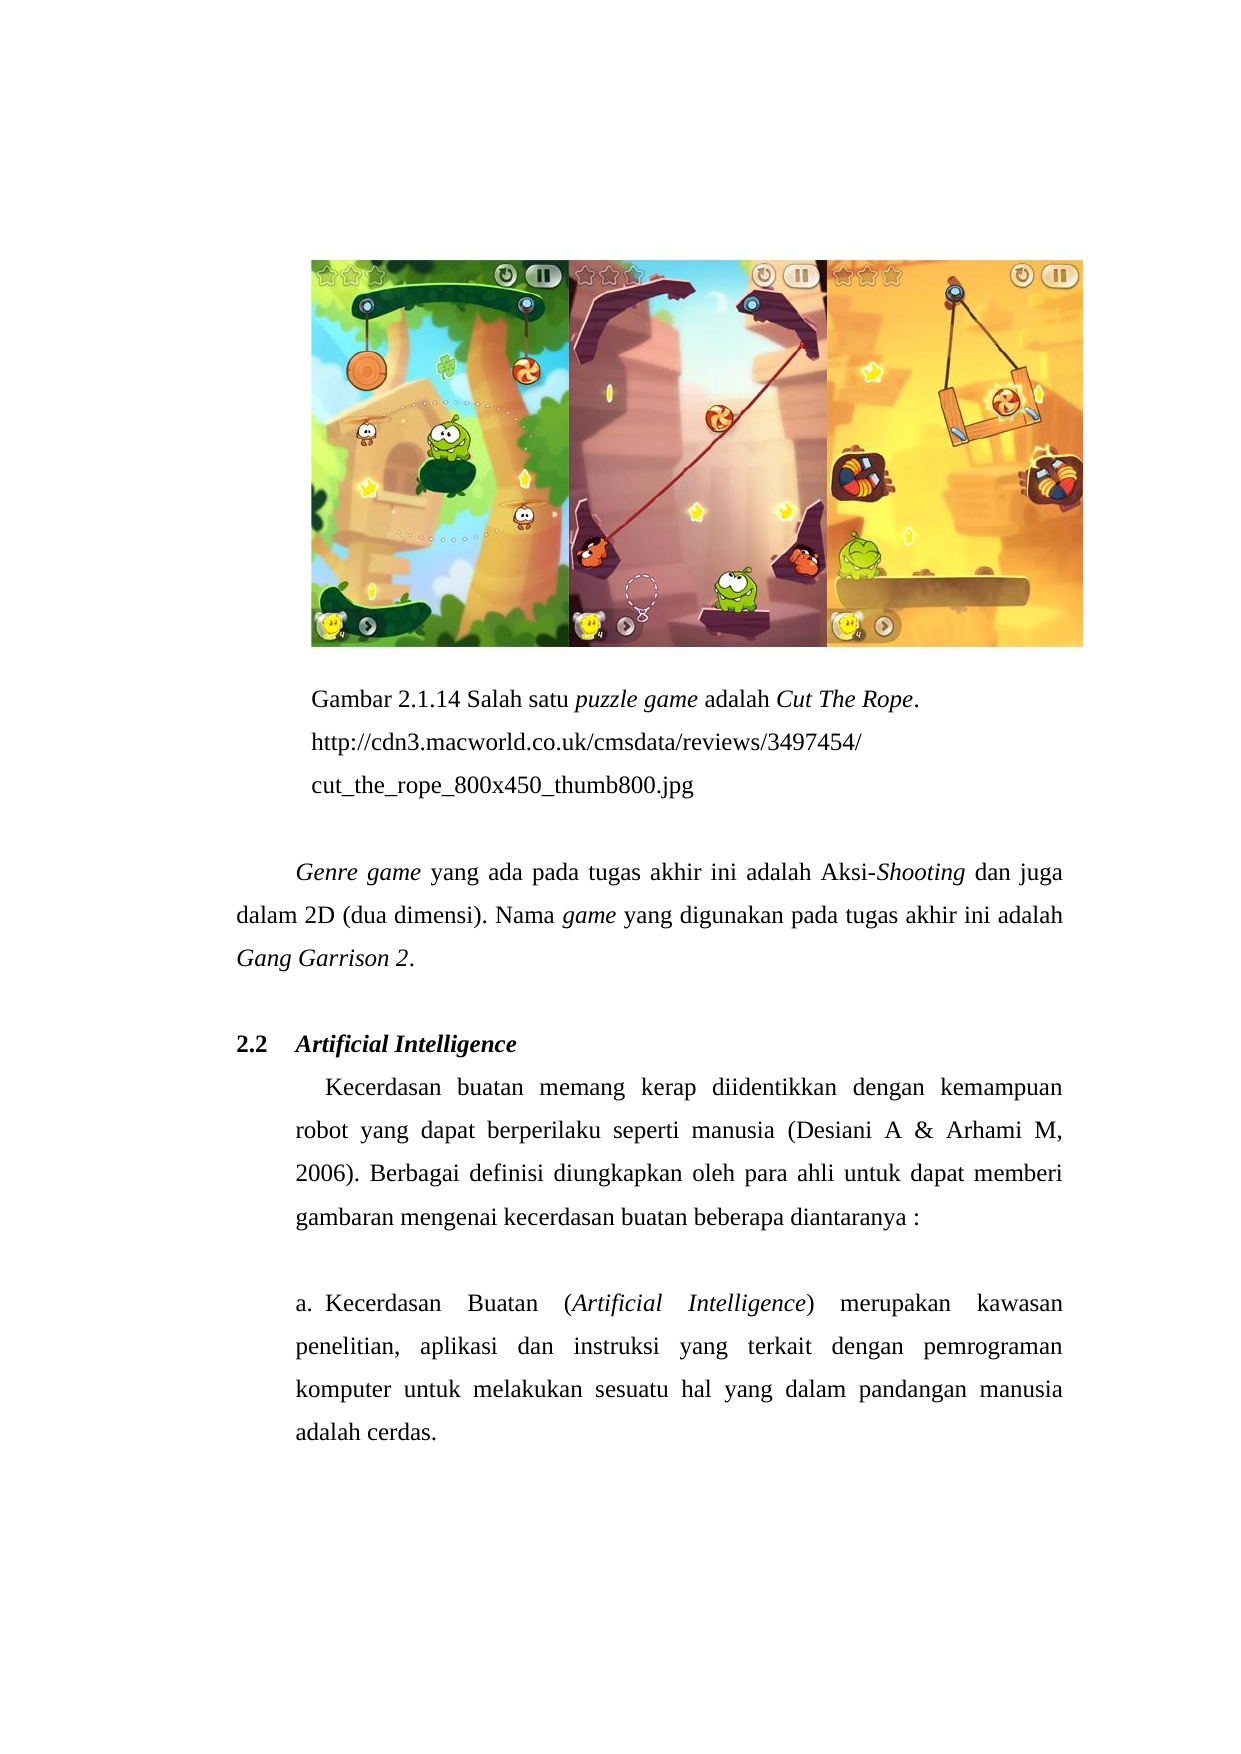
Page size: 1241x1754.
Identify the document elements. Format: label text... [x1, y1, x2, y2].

list Genre game yang ada pada tugas akhir ini adalah Aksi-Shooting dan juga dalam 2D (dua dimensi). Nama game yang digunakan pada tugas akhir ini adalah Gang Garrison 2. [236, 857, 1063, 972]
text a. Kecerdasan Buatan (Artificial Intelligence) merupakan kawasan penelitian, aplikasi dan instruksi yang terkait dengan pemrograman komputer untuk melakukan sesuatu hal yang dalam pandangan manusia adalah cerdas. [295, 1288, 1063, 1446]
text Kecerdasan buatan memang kerap diidentikkan dengan kemampuan robot yang dapat berperilaku seperti manusia . Berbagai definisi diungkapkan oleh para ahli untuk dapat memberi gambaran mengenai kecerdasan buatan beberapa diantaranya : [295, 1072, 1063, 1230]
list Gambar 2.1.14 Salah satu puzzle game adalah Cut The Rope. [311, 684, 1063, 713]
list 2.2 Artificial Intelligence [236, 1029, 1063, 1058]
picture [311, 236, 1084, 671]
list http://cdn3.macworld.co.uk/cmsdata/reviews/3497454/cut_the_rope_800x450_thumb800.jpg [311, 727, 1063, 799]
